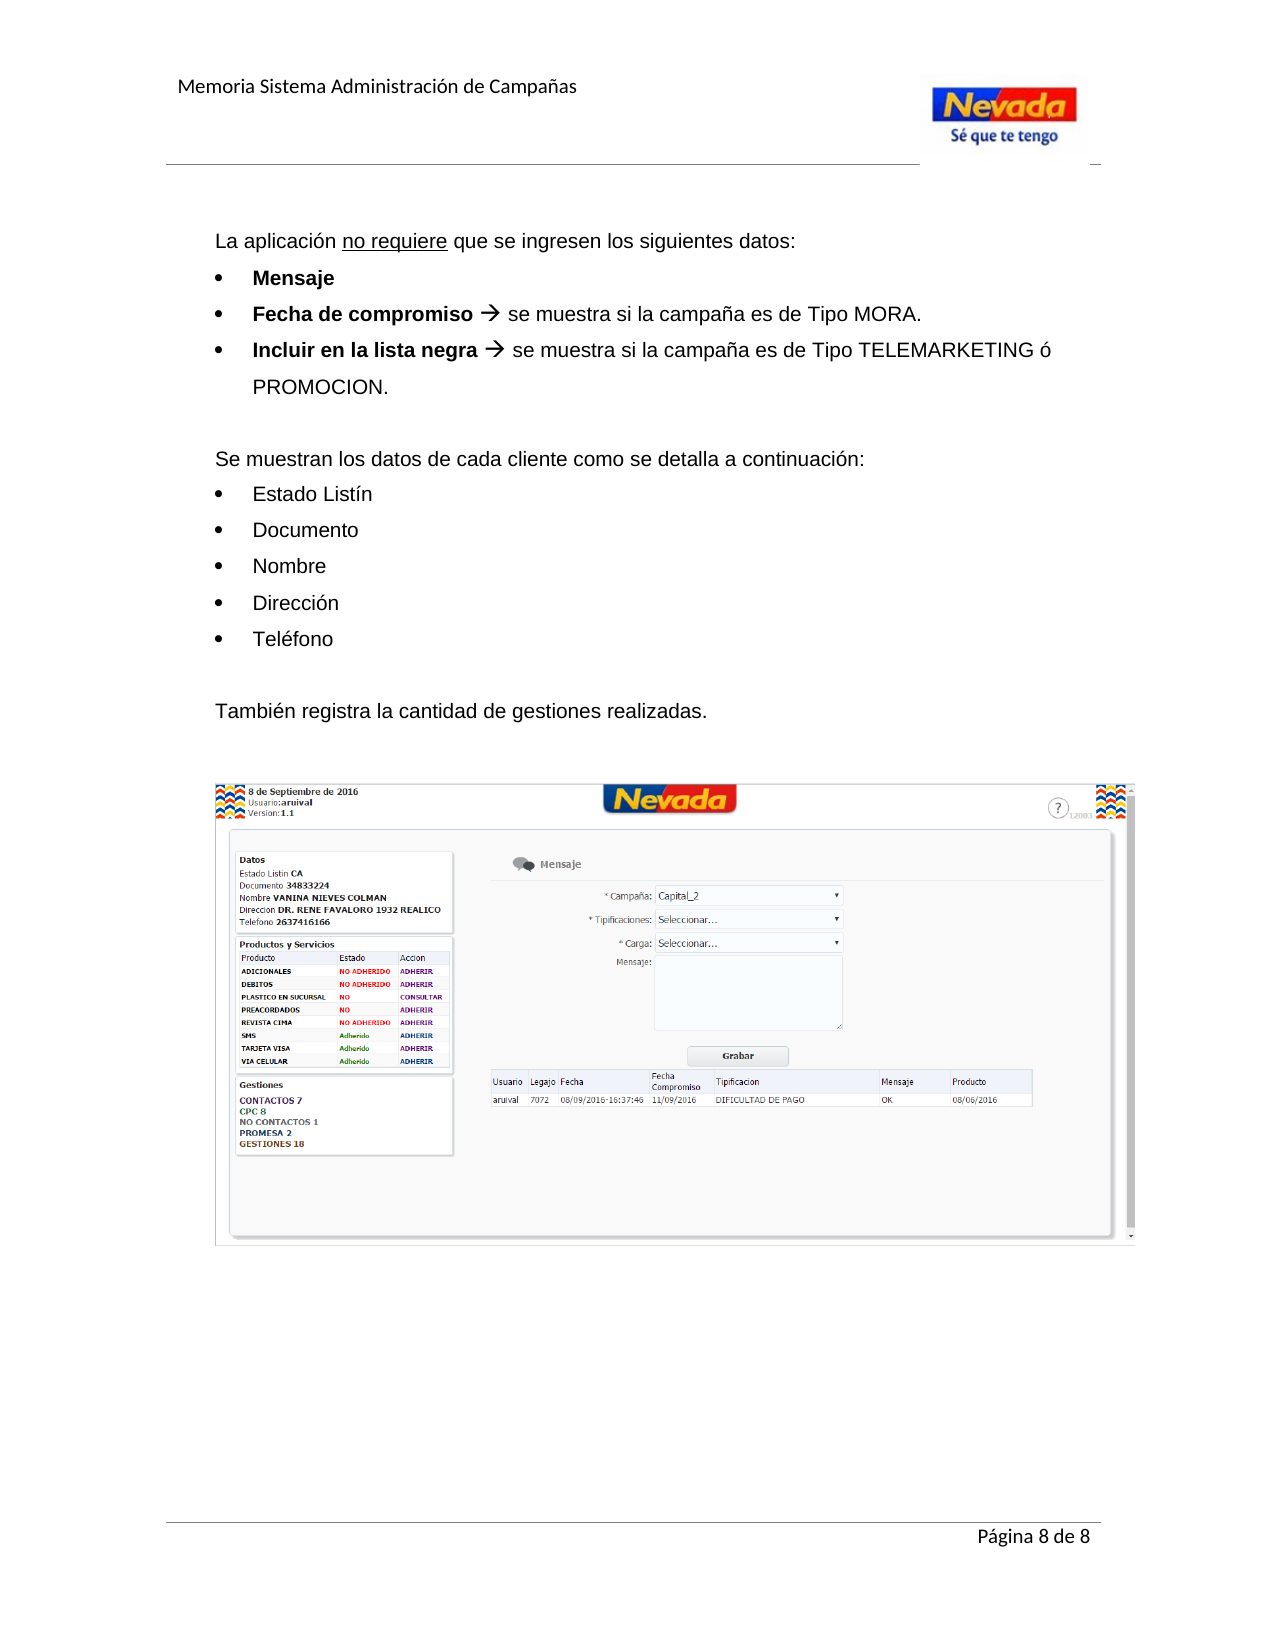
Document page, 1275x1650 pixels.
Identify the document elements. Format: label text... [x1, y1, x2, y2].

text Se muestran los datos de cada cliente como se detalla a continuación: [177, 446, 1098, 470]
list Estado Listín [215, 482, 1098, 506]
list Fecha de compromiso se muestra si la campaña es de Tipo MORA. [215, 301, 1098, 326]
list Nombre [215, 554, 1098, 578]
list Incluir en la lista negra se muestra si la campaña es de Tipo TELEMARKETING ó PROMOCION. [215, 338, 1098, 398]
text También registra la cantidad de gestiones realizadas. [177, 698, 1098, 722]
list Documento [215, 518, 1098, 542]
text La aplicación no requiere que se ingresen los siguientes datos: [177, 229, 1098, 253]
picture [214, 770, 1135, 1246]
list Mensaje [215, 265, 1098, 289]
list Teléfono [215, 626, 1098, 651]
list Dirección [215, 590, 1098, 614]
picture [919, 73, 1090, 165]
